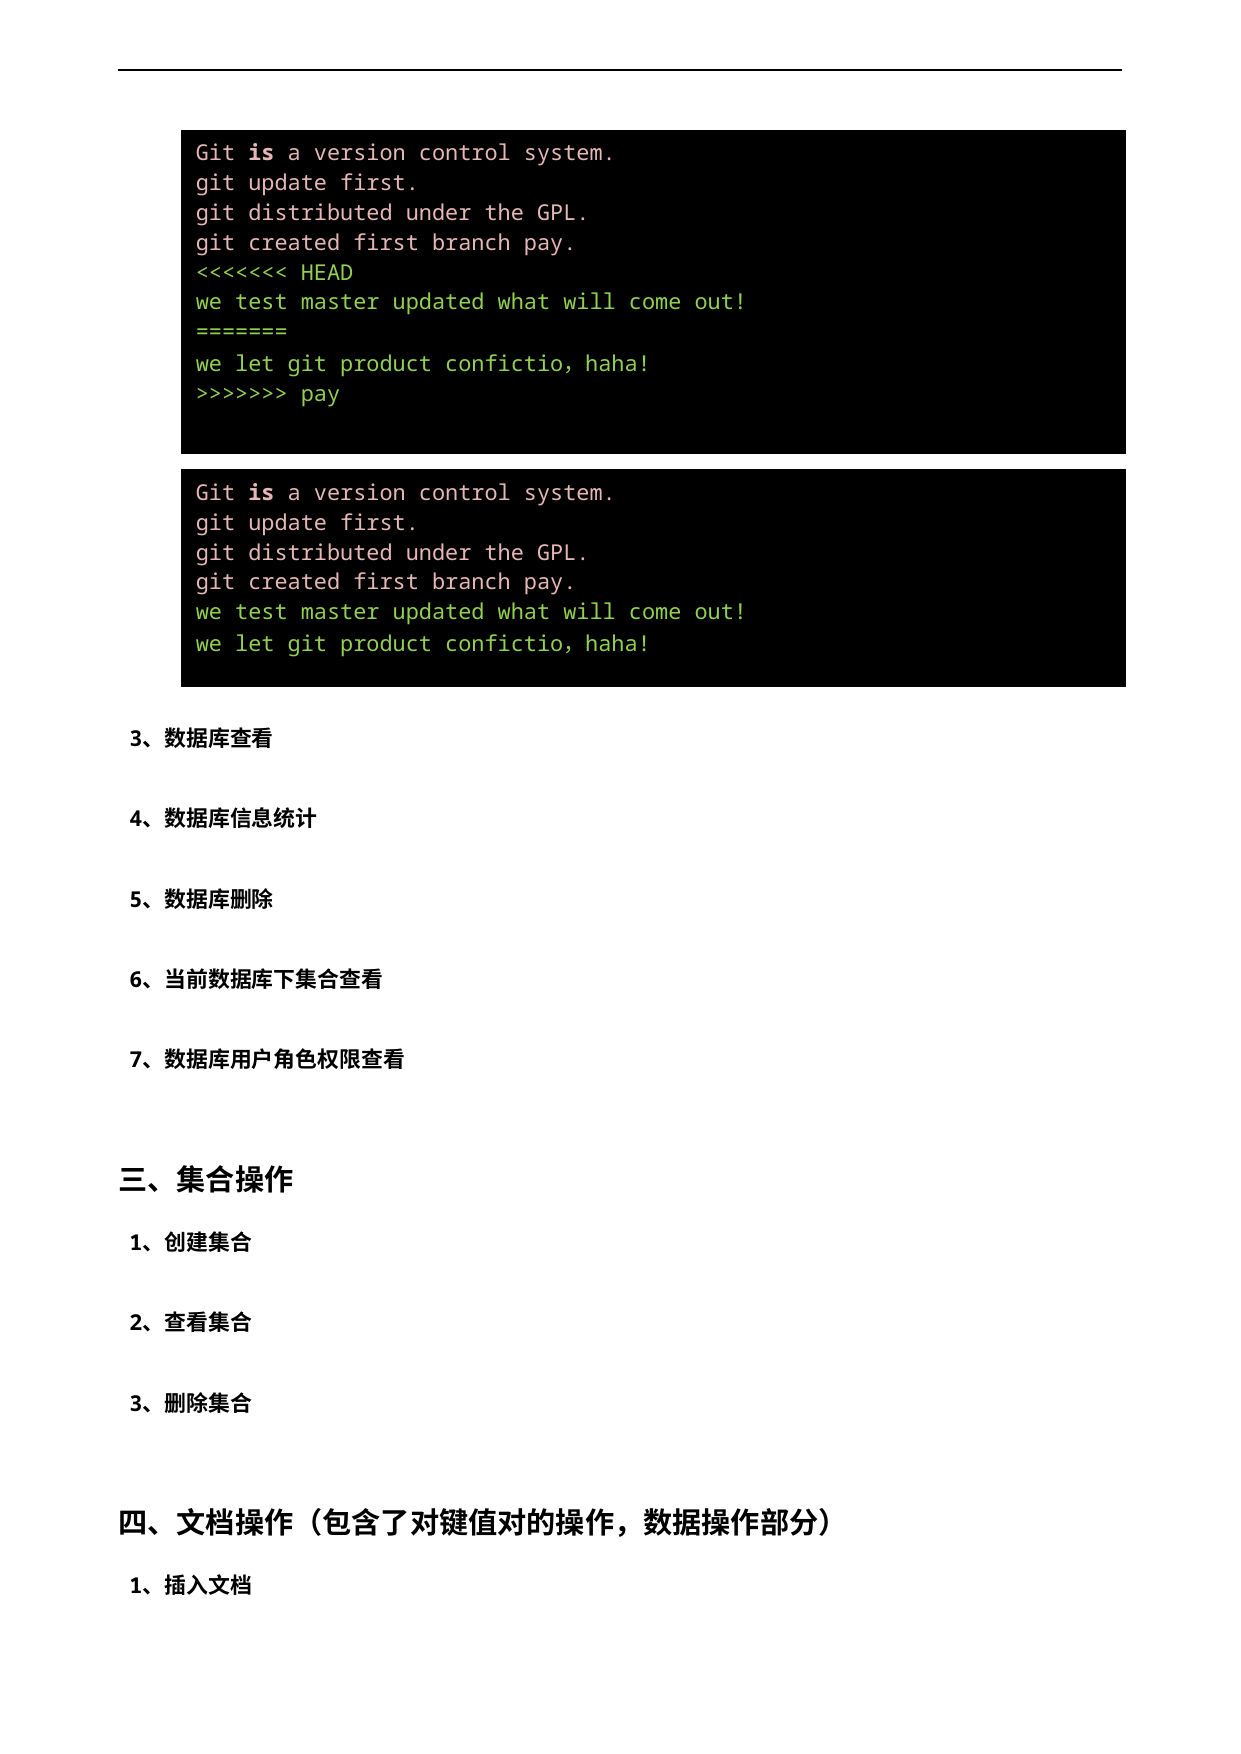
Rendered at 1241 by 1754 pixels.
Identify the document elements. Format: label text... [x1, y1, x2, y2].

text 1、插入文档 [129, 1567, 1122, 1601]
text 5、数据库删除 [129, 881, 1122, 914]
text 7、数据库用户角色权限查看 [129, 1041, 1122, 1075]
text 3、数据库查看 [129, 720, 1122, 754]
text 四、文档操作（包含了对键值对的操作，数据操作部分） [118, 1486, 1122, 1554]
text 三、集合操作 [118, 1143, 1122, 1211]
text 1、创建集合 [129, 1224, 1122, 1258]
text 6、当前数据库下集合查看 [129, 961, 1122, 995]
text 2、查看集合 [129, 1304, 1122, 1338]
text 3、删除集合 [129, 1384, 1122, 1418]
text 4、数据库信息统计 [129, 800, 1122, 834]
